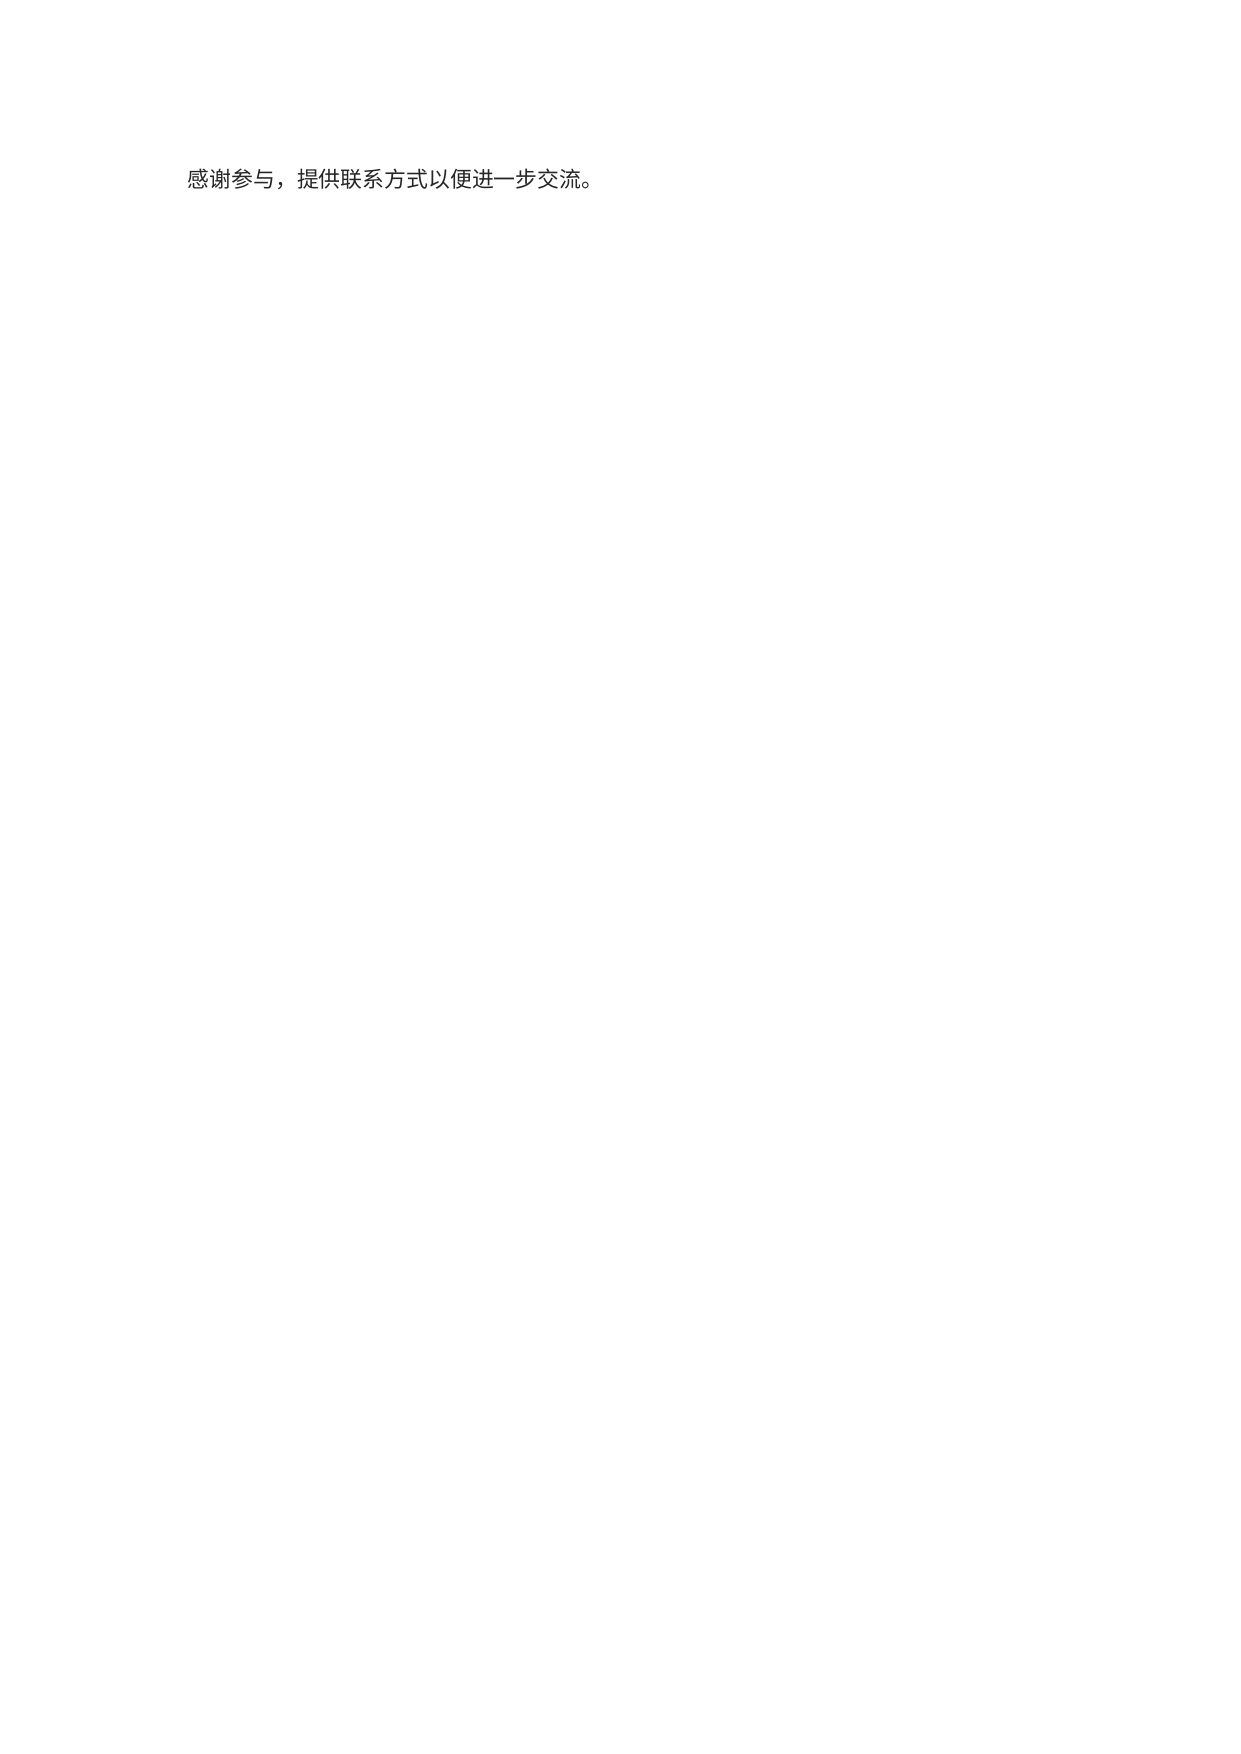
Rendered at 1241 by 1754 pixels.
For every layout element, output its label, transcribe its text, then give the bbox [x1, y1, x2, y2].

text 感谢参与，提供联系方式以便进一步交流。 [187, 162, 1053, 194]
